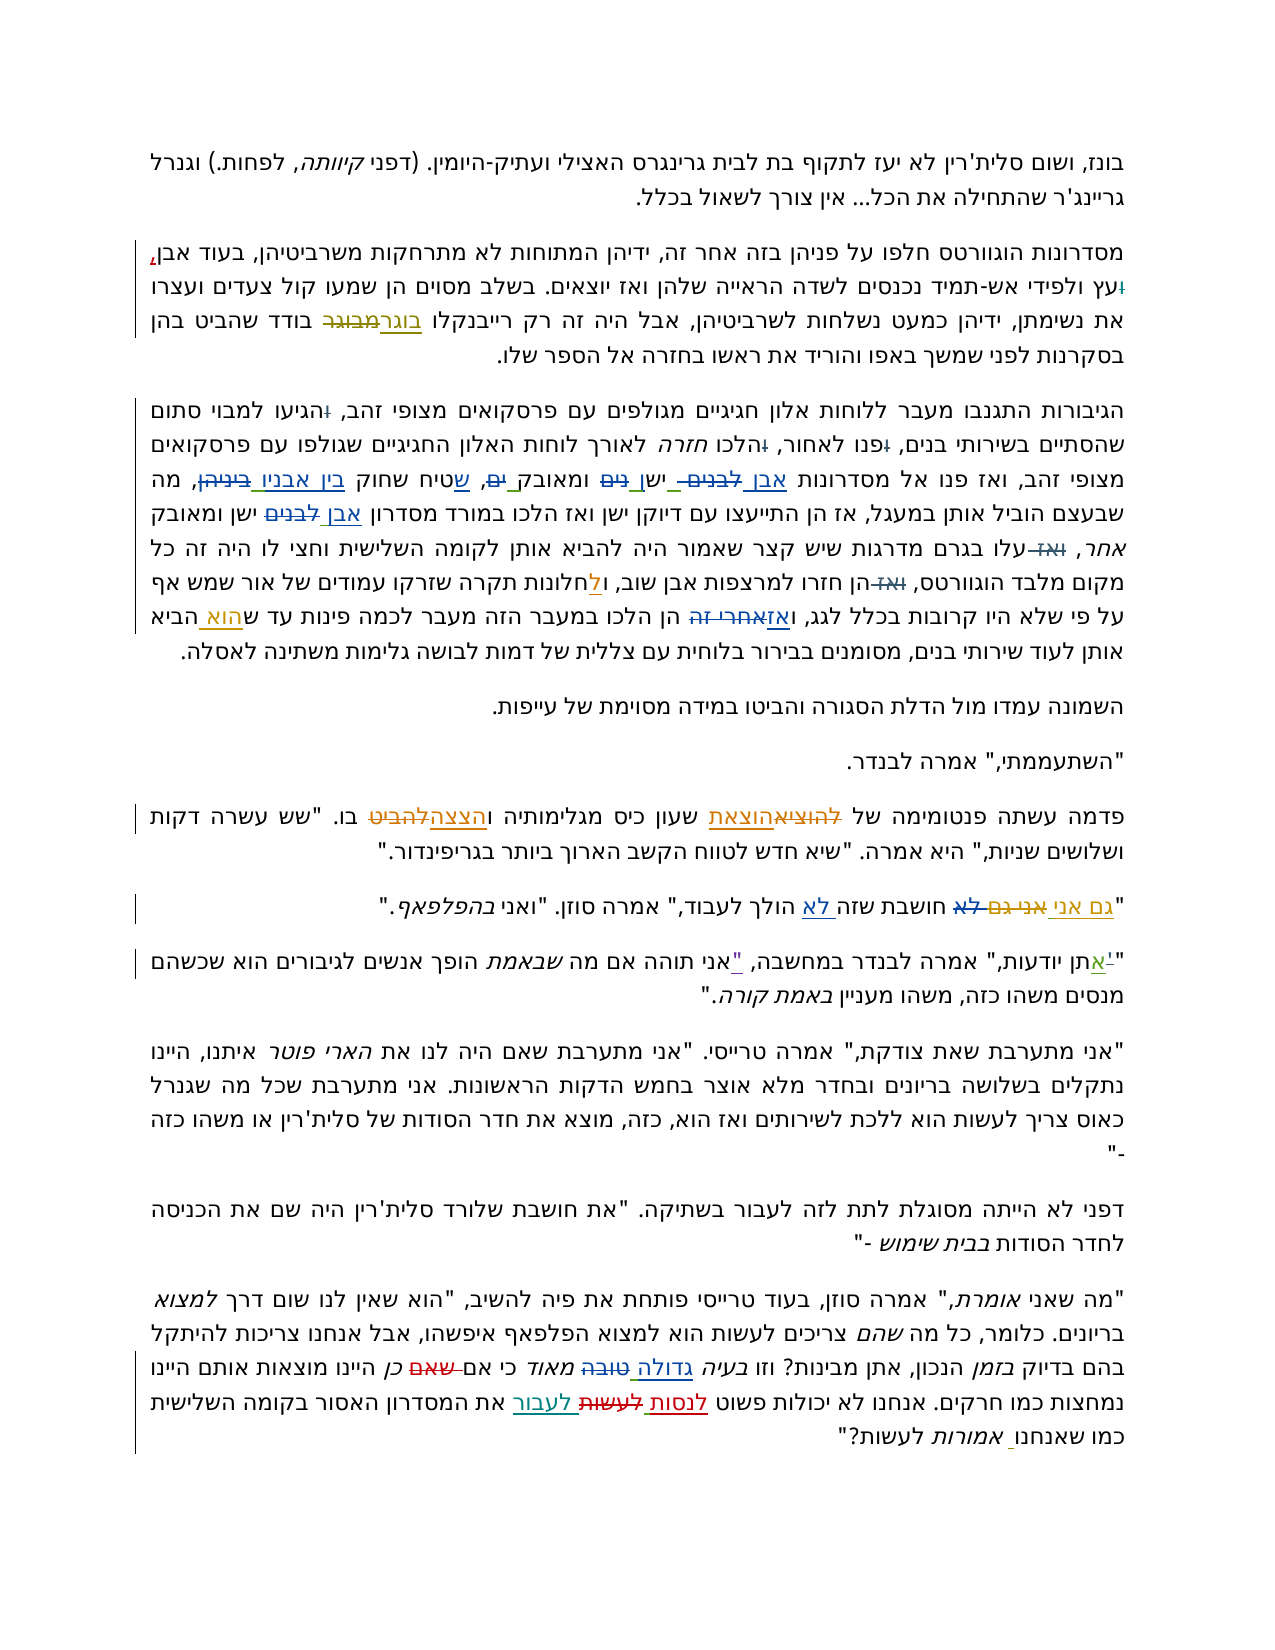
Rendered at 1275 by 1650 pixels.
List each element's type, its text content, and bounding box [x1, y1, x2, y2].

text "אני מתערבת שאת צודקת," אמרה טרייסי. "אני מתערבת שאם היה לנו את הארי פוטר איתנו, היינו נתקלים בשלושה בריונים ובחדר מלא אוצר בחמש הדקות הראשונות. אני מתערבת שכל מה שגנרל כאוס צריך לעשות הוא ללכת לשירותים ואז הוא, כזה, מוצא את חדר הסודות של סלית'רין או משהו כזה -" [150, 1038, 1125, 1172]
text השמונה עמדו מול הדלת הסגורה והביטו במידה מסוימת של עייפות. [150, 694, 1125, 724]
text "תן יודעות," אמרה לבנדר במחשבה, אני תוהה אם מה שבאמת הופך אנשים לגיבורים הוא שכשהם מנסים משהו כזה, משהו מעניין באמת קורה." [150, 949, 1125, 1013]
text מסדרונות הוגוורטס חלפו על פניהן בזה אחר זה, ידיהן המתוחות לא מתרחקות משרביטיהן, בעוד אבן עץ ולפידי אש-תמיד נכנסים לשדה הראייה שלהן ואז יוצאים. בשלב מסוים הן שמעו קול צעדים ועצרו את נשימתן, ידיהן כמעט נשלחות לשרביטיהן, אבל היה זה רק רייבנקלו בודד שהביט בהן בסקרנות לפני שמשך באפו והוריד את ראשו בחזרה אל הספר שלו. [150, 239, 1125, 373]
text "השתעממתי," אמרה לבנדר. [150, 749, 1125, 779]
text " חושבת שזה הולך לעבוד," אמרה סוזן. "ואני בהפלפאף." [150, 894, 1125, 924]
text פדמה עשתה פנטומימה של שעון כיס מגלימותיה ו בו. "שש עשרה דקות ושלושים שניות," היא אמרה. "שיא חדש לטווח הקשב הארוך ביותר בגריפינדור." [150, 804, 1125, 868]
text הגיבורות התגנבו מעבר ללוחות אלון חגיגיים מגולפים עם פרסקואים מצופי זהב, הגיעו למבוי סתום שהסתיים בשירותי בנים, פנו לאחור, הלכו חזרה לאורך לוחות האלון החגיגיים שגולפו עם פרסקואים מצופי זהב, ואז פנו אל מסדרונות יש ומאובק, טיח שחוק , מה שבעצם הוביל אותן במעגל, אז הן התייעצו עם דיוקן ישן ואז הלכו במורד מסדרון ישן ומאובק אחר, עלו בגרם מדרגות שיש קצר שאמור היה להביא אותן לקומה השלישית וחצי לו היה זה כל מקום מלבד הוגוורטס, הן חזרו למרצפות אבן שוב, וחלונות תקרה שזרקו עמודים של אור שמש אף על פי שלא היו קרובות בכלל לגג, ו הן הלכו במעבר הזה מעבר לכמה פינות עד שהביא אותן לעוד שירותי בנים, מסומנים בבירור בלוחית עם צללית של דמות לבושה גלימות משתינה לאסלה. [150, 398, 1125, 668]
text דפני לא הייתה מסוגלת לתת לזה לעבור בשתיקה. "את חושבת שלורד סלית'רין היה שם את הכניסה לחדר הסודות בבית שימוש -" [150, 1197, 1125, 1261]
text "מה שאני אומרת," אמרה סוזן, בעוד טרייסי פותחת את פיה להשיב, "הוא שאין לנו שום דרך למצוא בריונים. כלומר, כל מה שהם צריכים לעשות הוא למצוא הפלפאף איפשהו, אבל אנחנו צריכות להיתקל בהם בדיוק בזמן הנכון, אתן מבינות? וזו בעיה מאוד כי אם כן היינו מוצאות אותם היינו נמחצות כמו חרקים. אנחנו לא יכולות פשוט את המסדרון האסור בקומה השלישית כמו שאנחנו אמורות לעשות?" [150, 1286, 1125, 1454]
